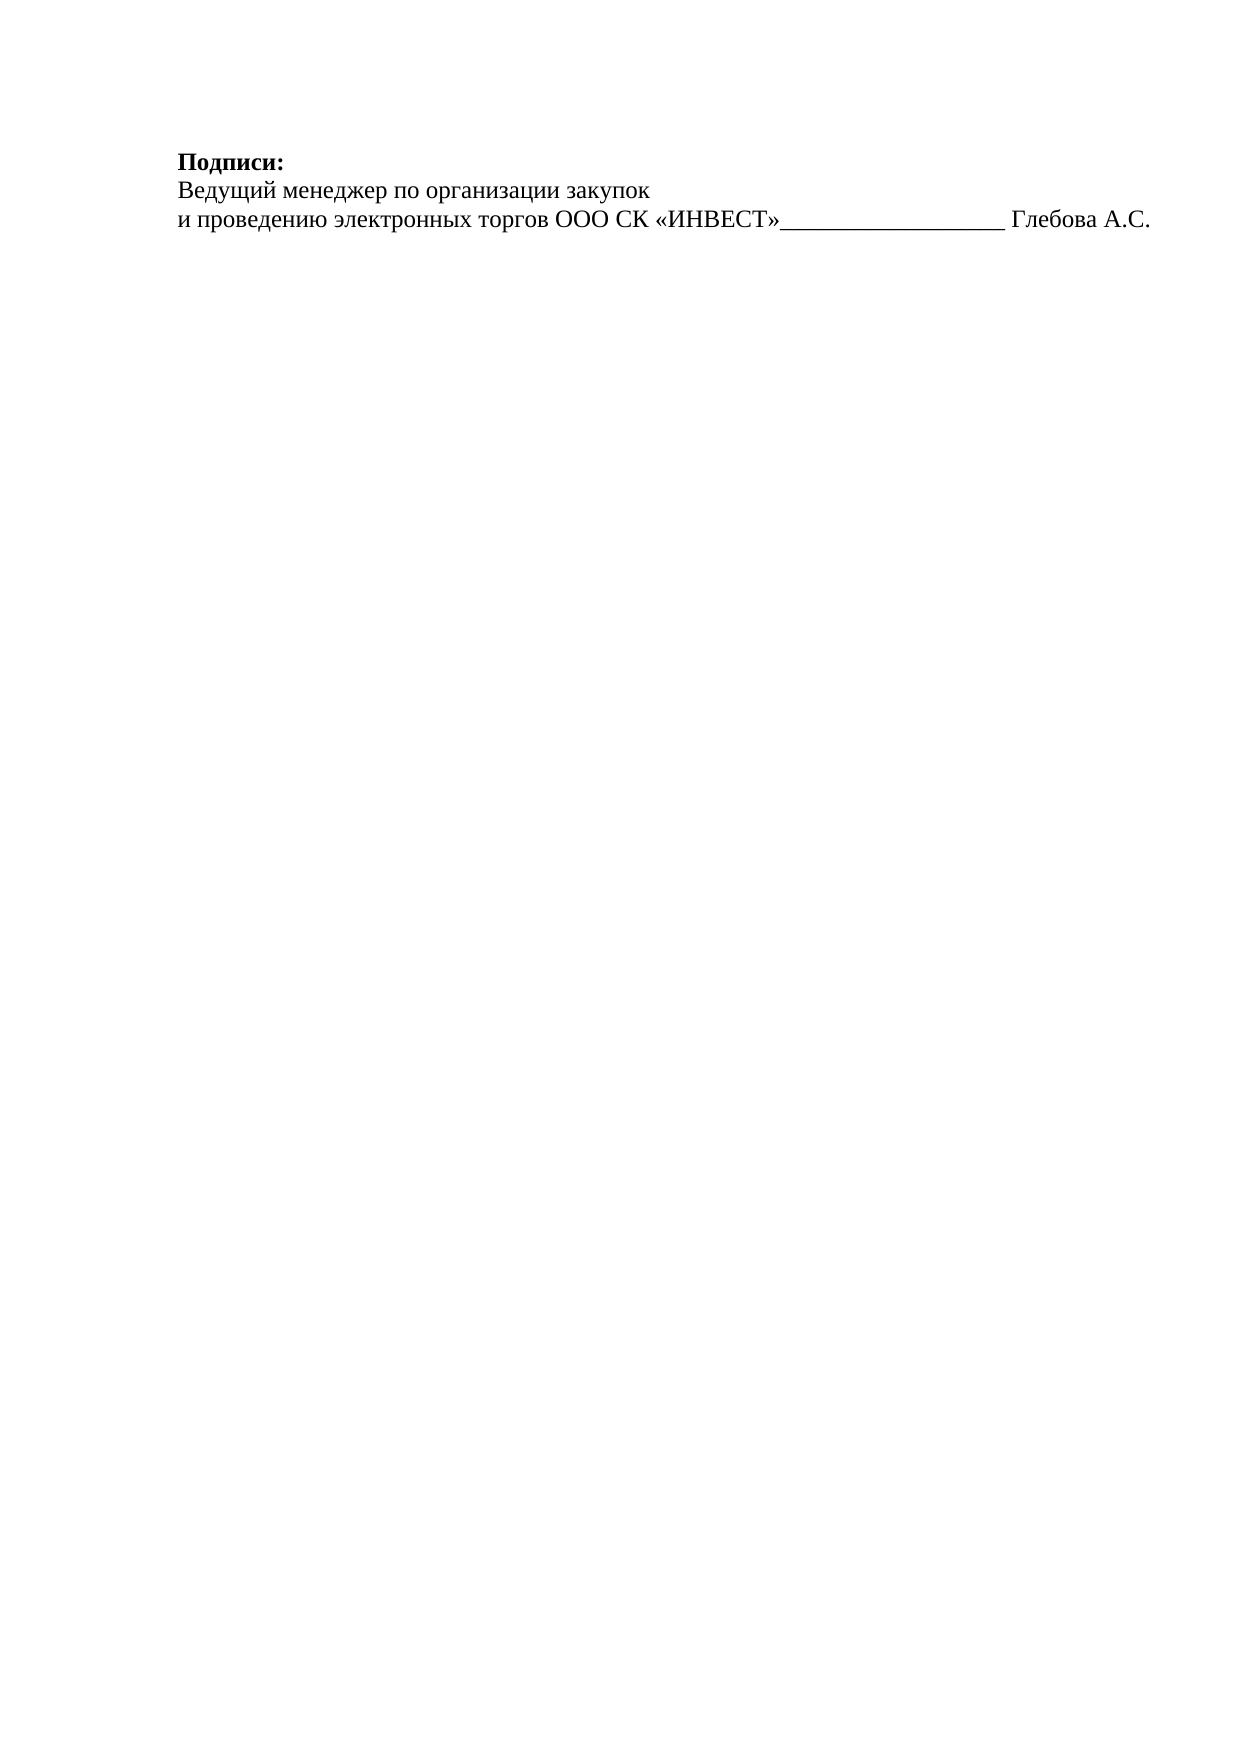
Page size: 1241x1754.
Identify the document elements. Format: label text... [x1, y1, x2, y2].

text Ведущий менеджер по организации закупок [177, 176, 1152, 204]
text Подписи: [177, 147, 1152, 176]
text и проведению электронных торгов ООО СК «ИНВЕСТ»__________________ Глебова А.С. [177, 204, 1152, 233]
